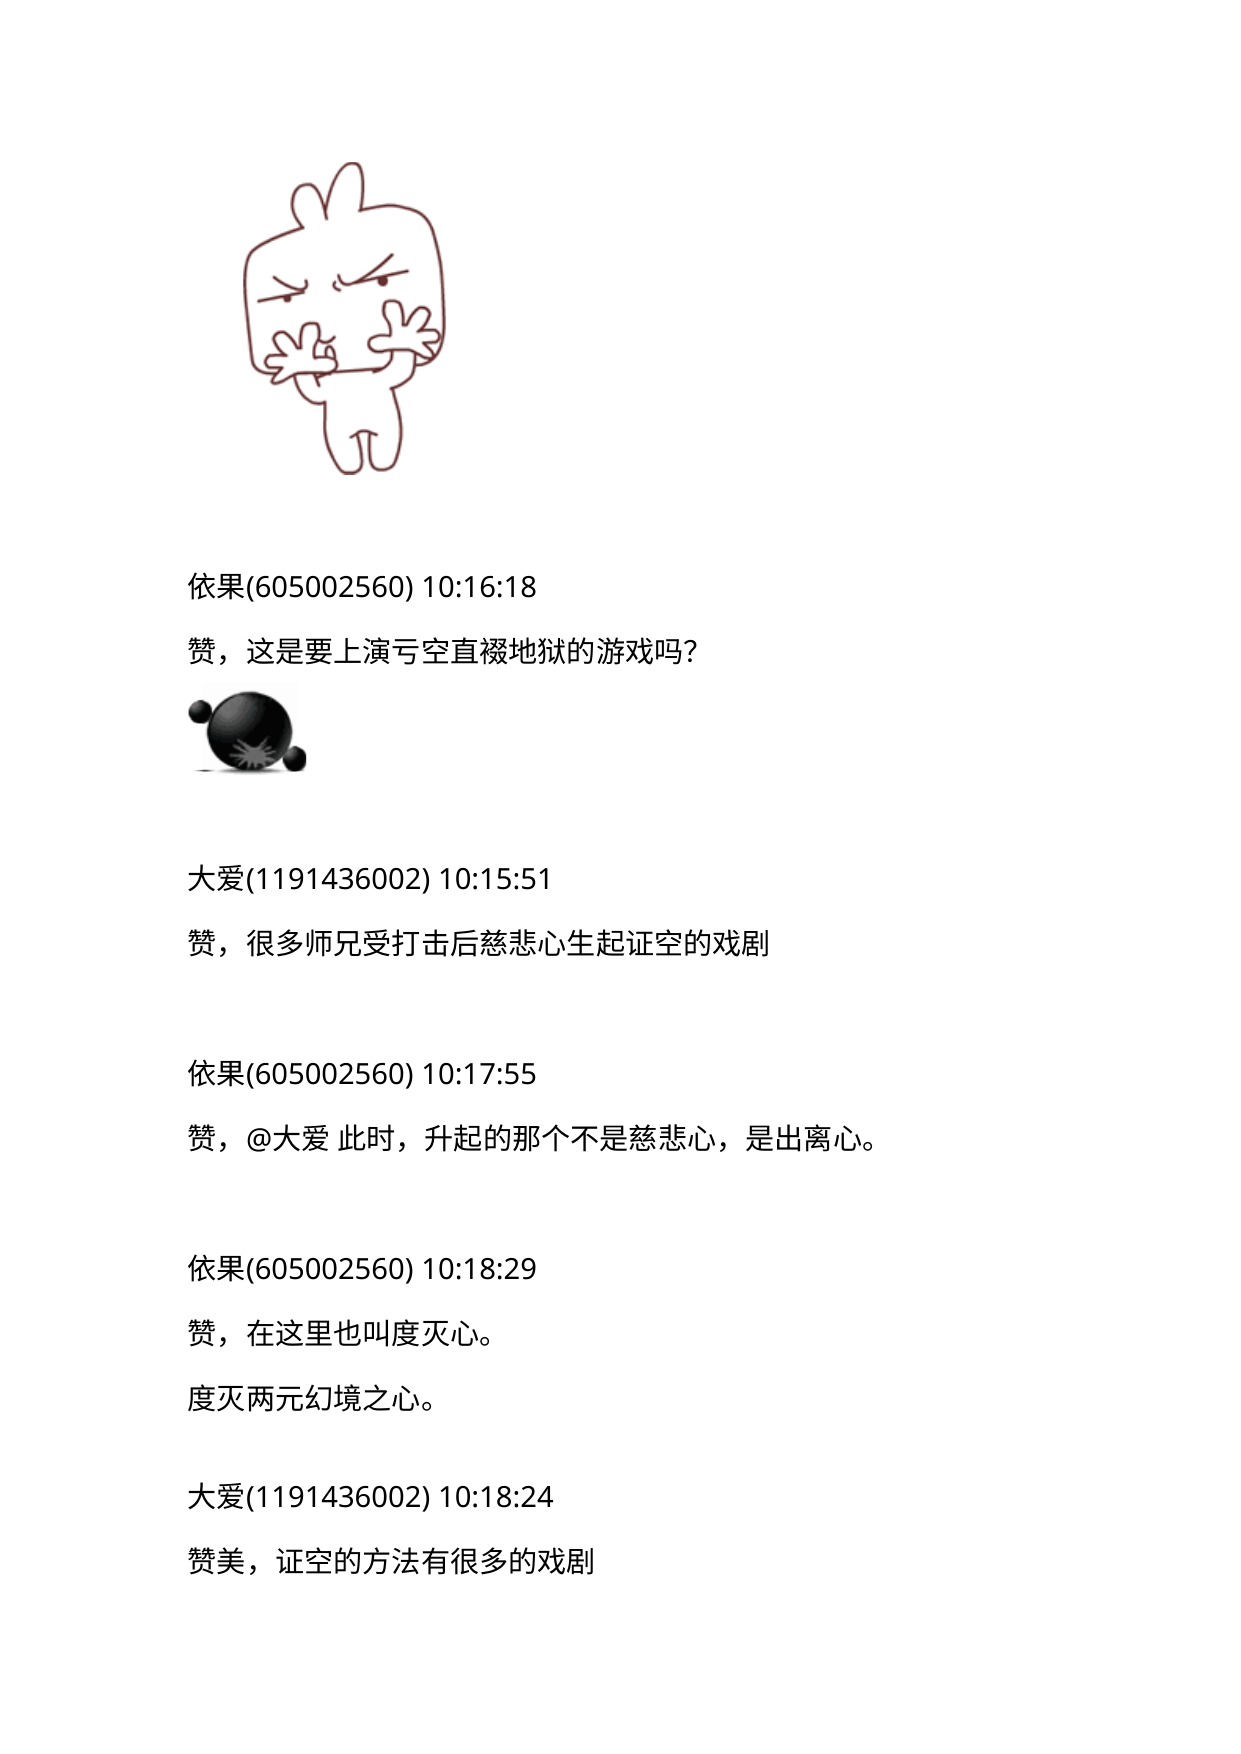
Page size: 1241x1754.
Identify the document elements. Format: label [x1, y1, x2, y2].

picture [187, 162, 501, 475]
text [187, 162, 1053, 1462]
picture [187, 682, 313, 775]
text [187, 1462, 1053, 1592]
